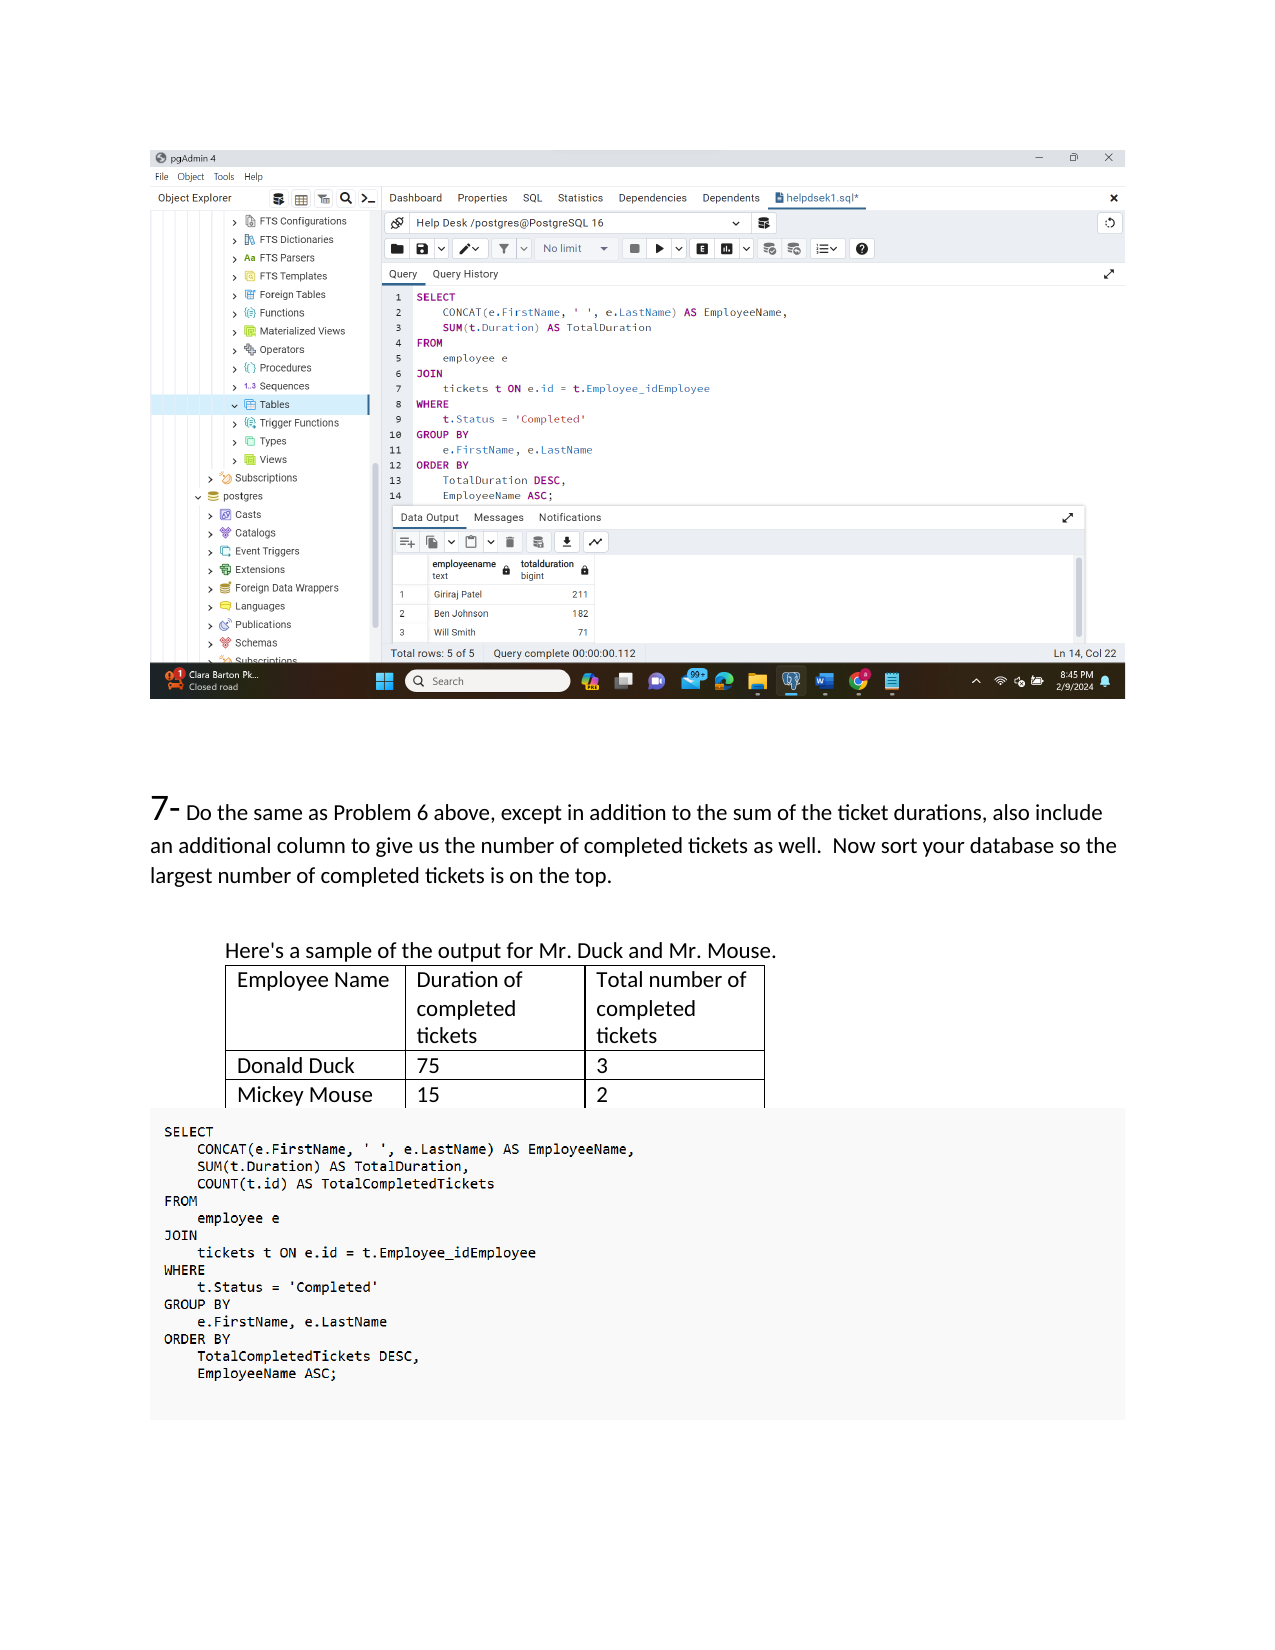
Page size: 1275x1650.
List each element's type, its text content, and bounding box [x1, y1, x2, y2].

text 7- Do the same as Problem 6 above, except in addition to the sum of the ticket durations, also include an additional column to give us the number of completed tickets as well. Now sort your database so the largest number of completed tickets is on the top. [150, 783, 1125, 890]
table_header Duration of completed tickets [406, 966, 584, 1050]
picture [150, 1108, 1125, 1420]
table_cell Donald Duck [226, 1051, 405, 1079]
table_cell Mickey Mouse [226, 1080, 405, 1108]
list Here's a sample of the output for Mr. Duck and Mr. Mouse. [225, 937, 1125, 964]
table_cell 75 [406, 1051, 584, 1079]
table_cell 3 [586, 1051, 764, 1079]
picture [150, 150, 1125, 699]
table_cell 2 [586, 1080, 764, 1108]
table_header Total number of completed tickets [586, 966, 764, 1050]
table_cell 15 [406, 1080, 584, 1108]
table_header Employee Name [226, 966, 405, 1050]
